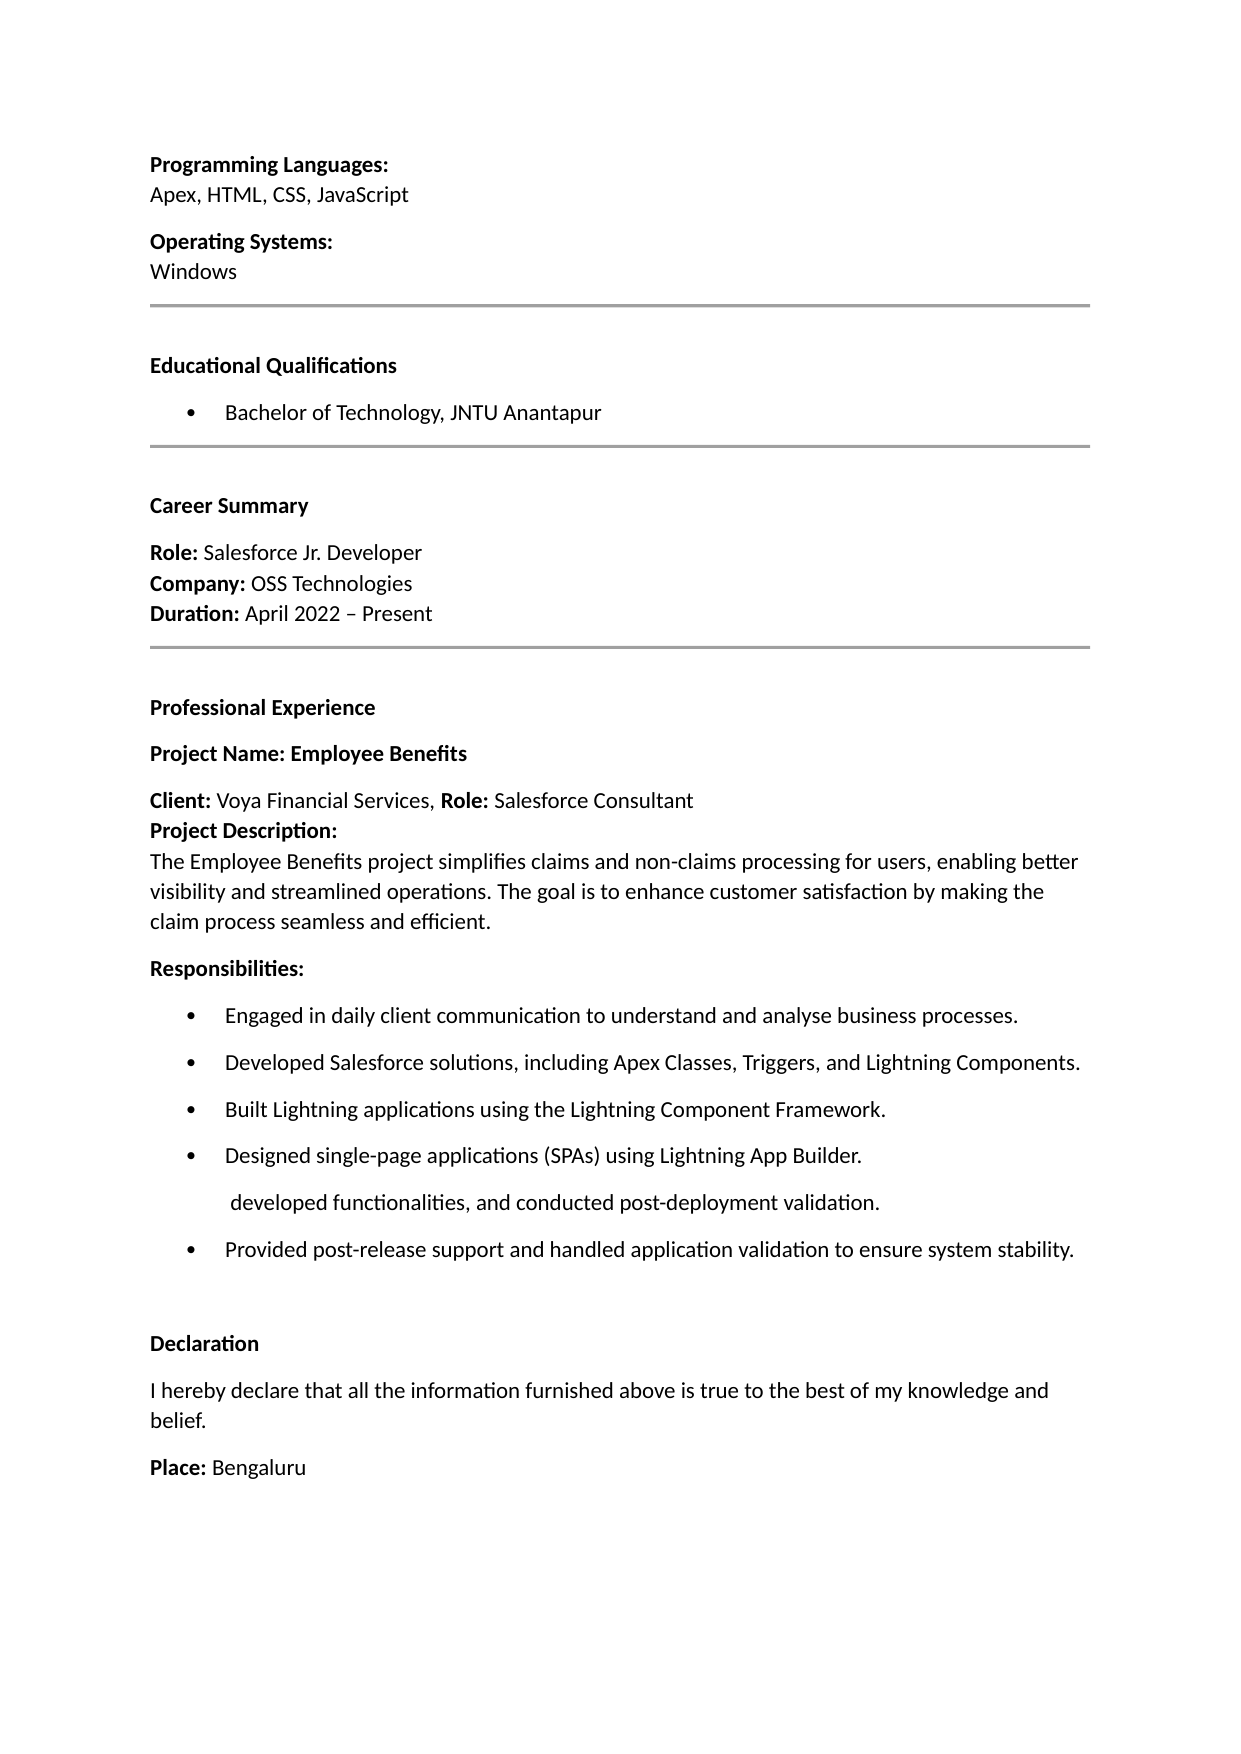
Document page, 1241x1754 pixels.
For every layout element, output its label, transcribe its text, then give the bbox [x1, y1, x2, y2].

text Role: Salesforce Jr. Developer Company: OSS Technologies Duration: April 2022 – Present [150, 538, 1090, 627]
list Developed Salesforce solutions, including Apex Classes, Triggers, and Lightning Components. [187, 1048, 1090, 1076]
list Bachelor of Technology, JNTU Anantapur [187, 398, 1090, 426]
text Project Name: Employee Benefits [150, 739, 1090, 768]
list Built Lightning applications using the Lightning Component Framework. [187, 1095, 1090, 1123]
list Designed single-page applications (SPAs) using Lightning App Builder. [187, 1142, 1090, 1170]
text Declaration [150, 1329, 1090, 1357]
text Operating Systems: Windows [150, 227, 1090, 285]
text Career Summary [150, 492, 1090, 520]
text Responsibilities: [150, 954, 1090, 982]
text Professional Experience [150, 693, 1090, 721]
list Engaged in daily client communication to understand and analyse business processes. [187, 1001, 1090, 1029]
text developed functionalities, and conducted post-deployment validation. [150, 1188, 1090, 1217]
text Client: Voya Financial Services, Role: Salesforce Consultant Project Description: The Employee Benefits project simplifies claims and non-claims processing for users, enabling better visibility and streamlined operations. The goal is to enhance customer satisfaction by making the claim process seamless and efficient. [150, 786, 1090, 935]
text Place: Bengaluru [150, 1453, 1090, 1481]
text Educational Qualifications [150, 351, 1090, 379]
text I hereby declare that all the information furnished above is true to the best of my knowledge and belief. [150, 1376, 1090, 1434]
text Programming Languages: Apex, HTML, CSS, JavaScript [150, 150, 1090, 208]
list Provided post-release support and handled application validation to ensure system stability. [187, 1235, 1090, 1263]
